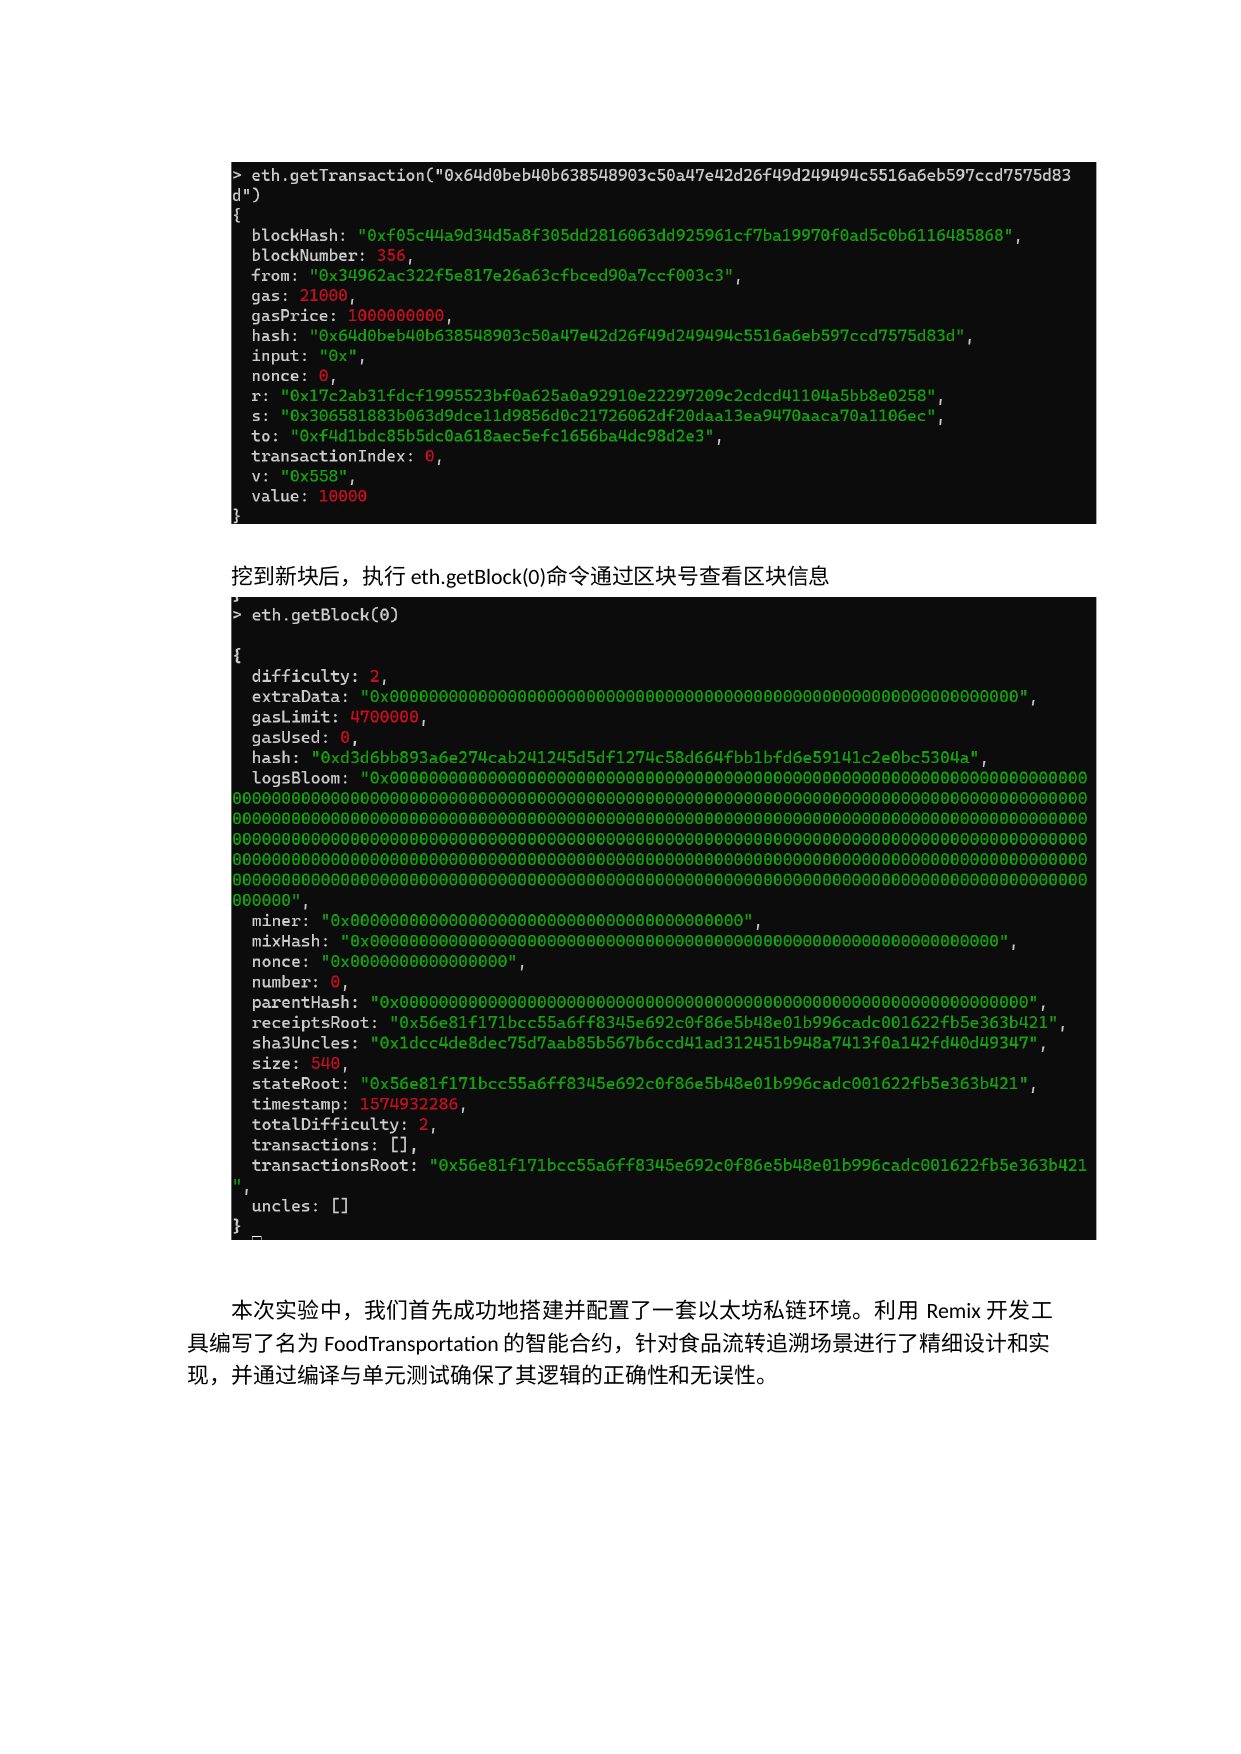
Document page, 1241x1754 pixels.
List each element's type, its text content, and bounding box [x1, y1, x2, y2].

text 挖到新块后，执行eth.getBlock(0)命令通过区块号查看区块信息 [187, 558, 1053, 591]
text 本次实验中，我们首先成功地搭建并配置了一套以太坊私链环境。利用 Remix 开发工具编写了名为 FoodTransportation 的智能合约，针对食品流转追溯场景进行了精细设计和实现，并通过编译与单元测试确保了其逻辑的正确性和无误性。 [187, 1293, 1053, 1390]
picture [231, 162, 1097, 524]
picture [231, 597, 1097, 1240]
